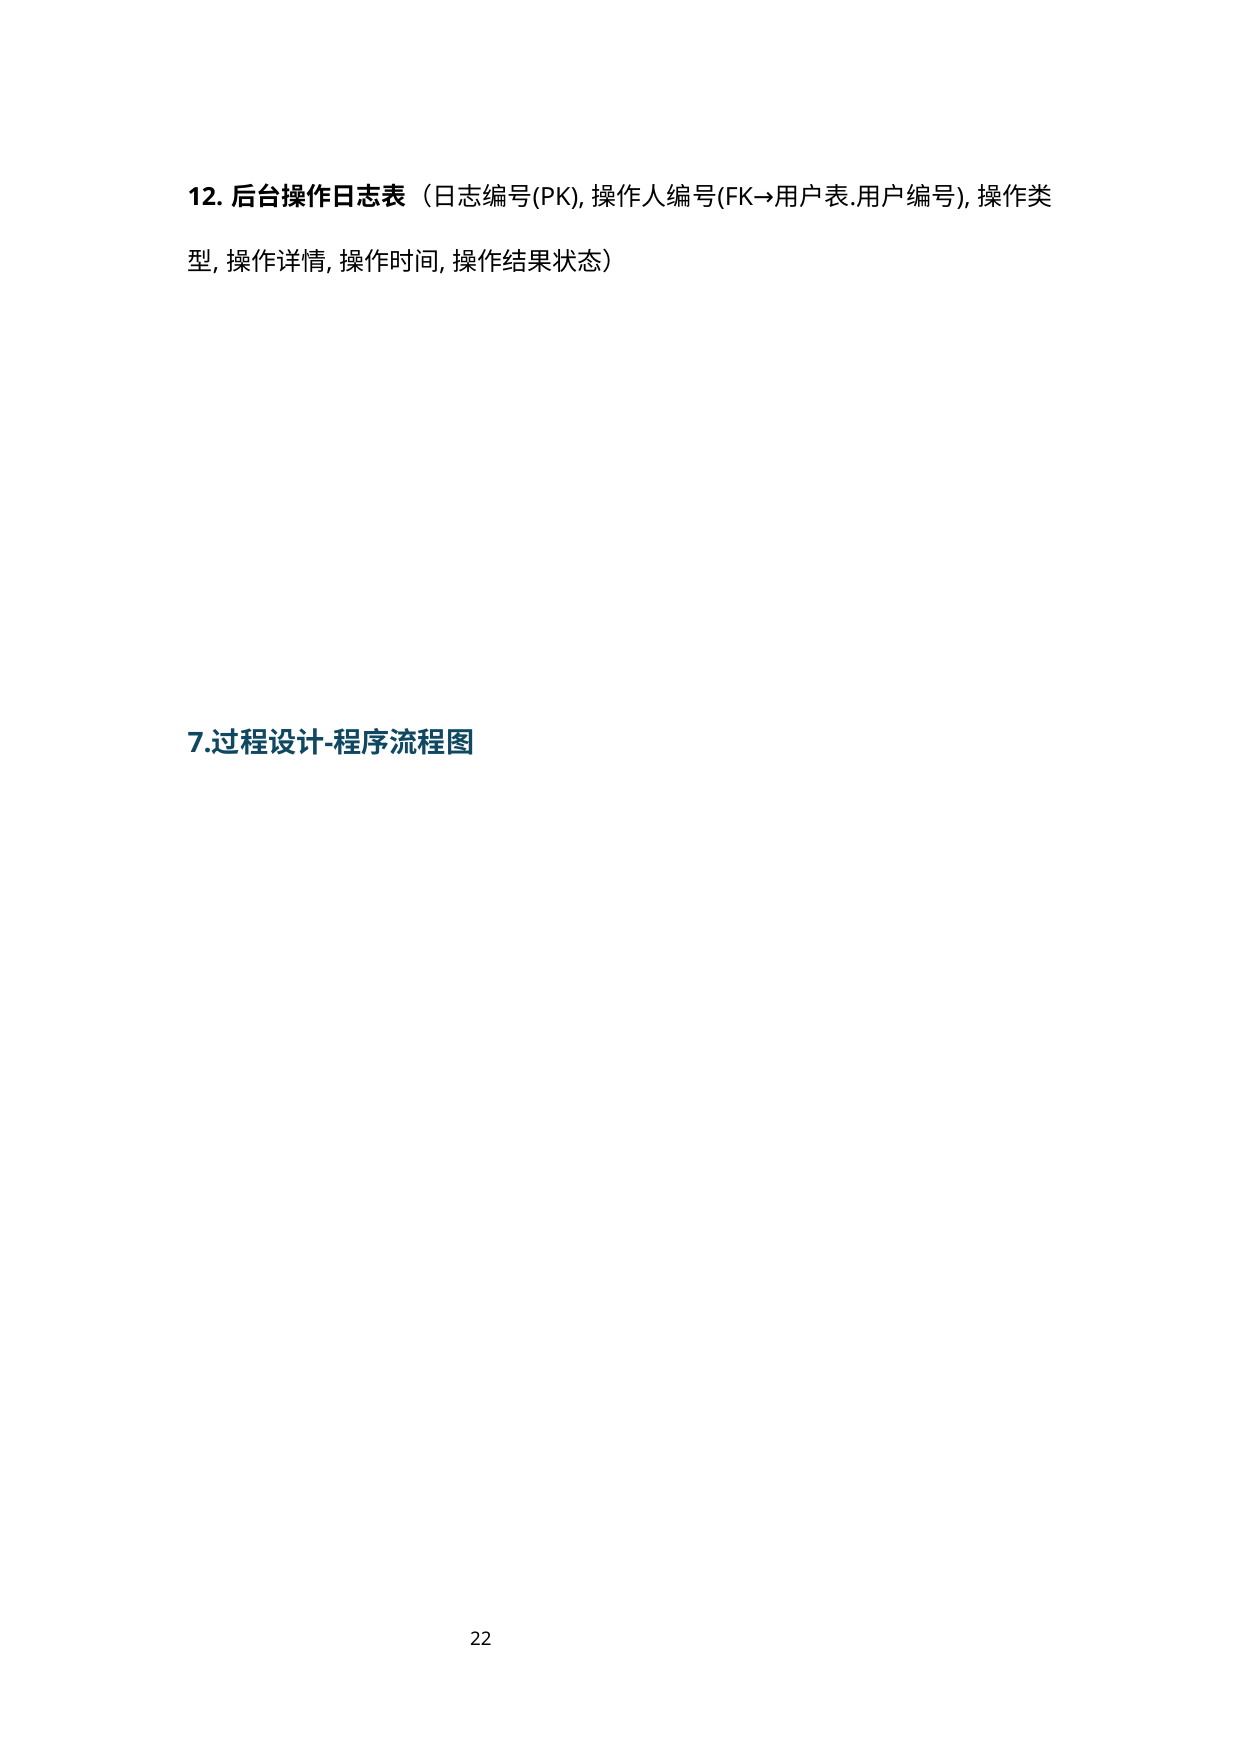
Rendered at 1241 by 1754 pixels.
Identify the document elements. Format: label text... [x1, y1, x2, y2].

list 后台操作日志表（日志编号(PK), 操作人编号(FK→用户表.用户编号), 操作类型, 操作详情, 操作时间, 操作结果状态） [187, 162, 1053, 292]
subtitle 7.过程设计-程序流程图 [187, 708, 1053, 773]
